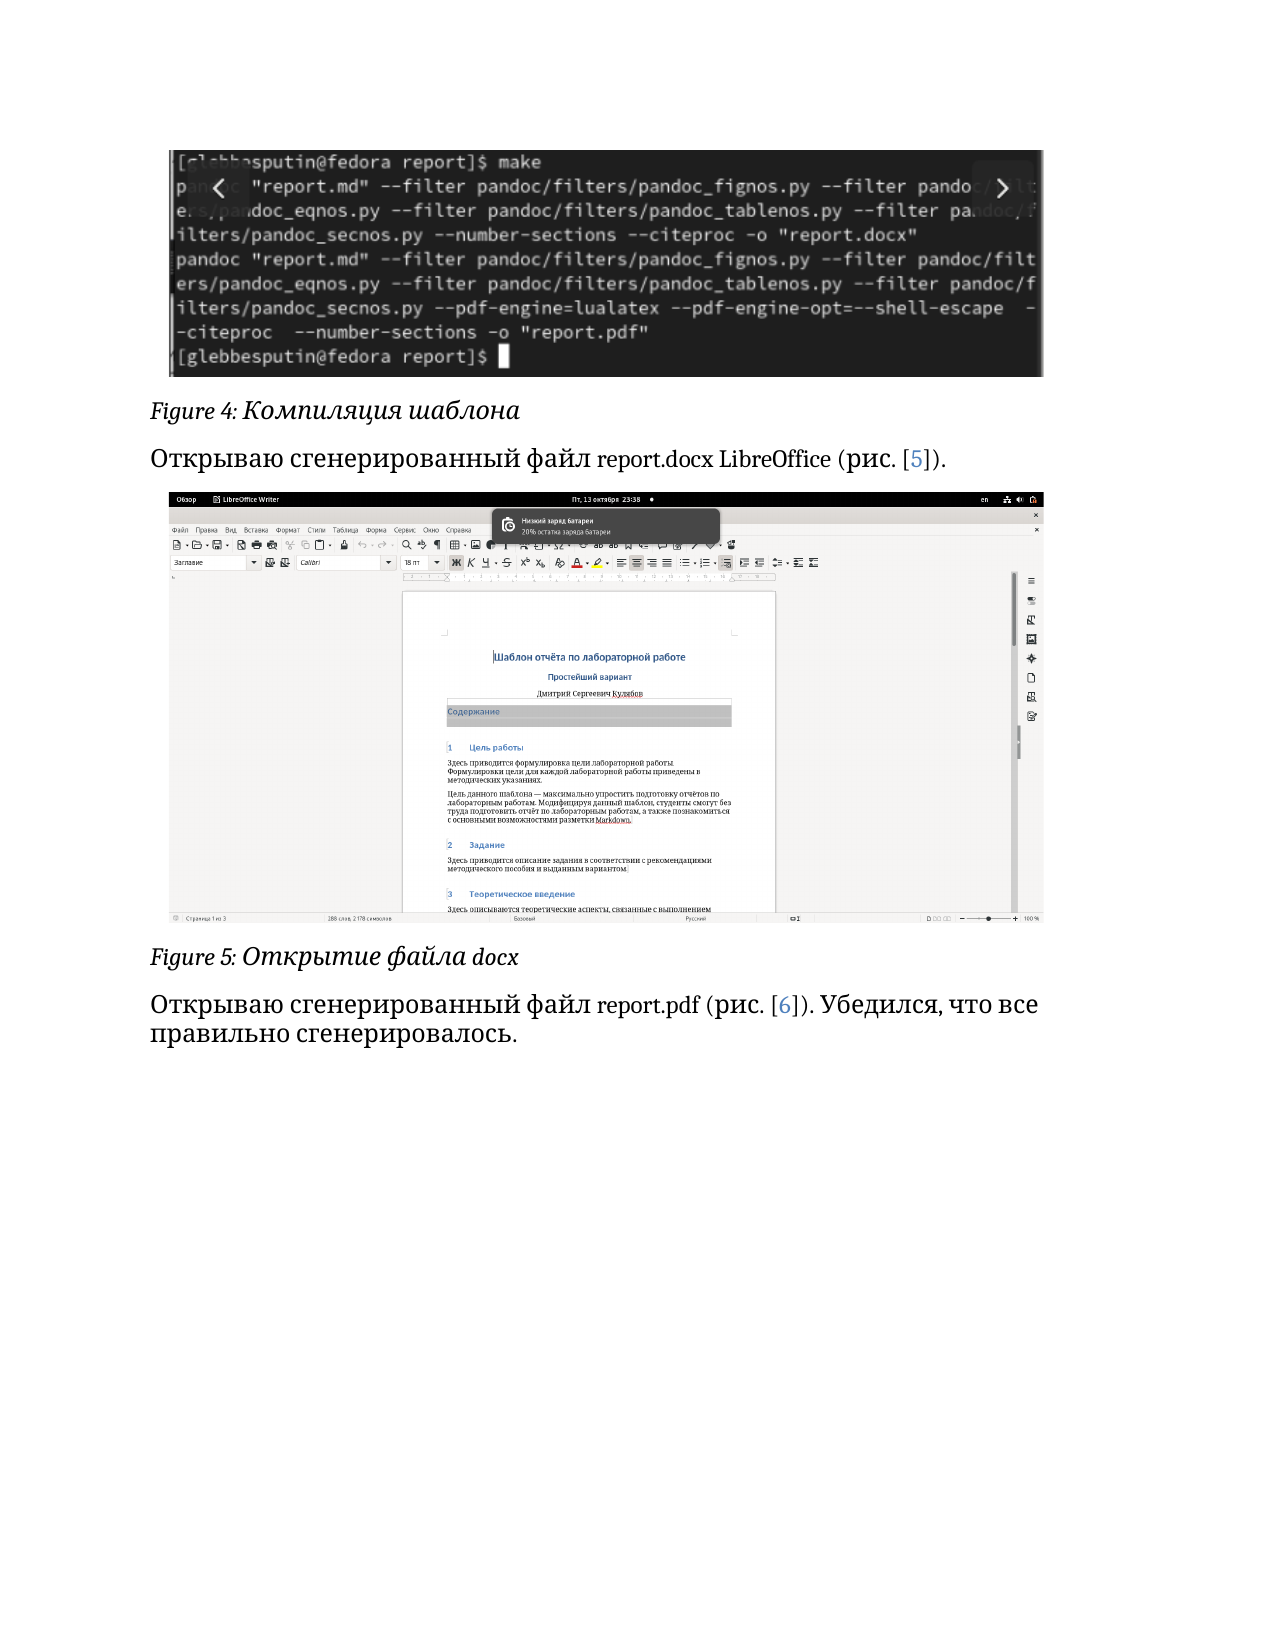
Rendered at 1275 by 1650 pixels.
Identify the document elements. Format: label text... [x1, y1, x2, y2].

text Открываю сгенерированный файл report.docx LibreOffice (рис. [5]). [150, 445, 1125, 473]
picture [168, 492, 1044, 923]
text Figure 5: Открытие файла docx [150, 943, 1125, 972]
text Открываю сгенерированный файл report.pdf (рис. [6]). Убедился, что все правильно сгенерировалось. [150, 991, 1125, 1048]
picture [168, 150, 1044, 377]
text Figure 4: Компиляция шаблона [150, 397, 1125, 426]
